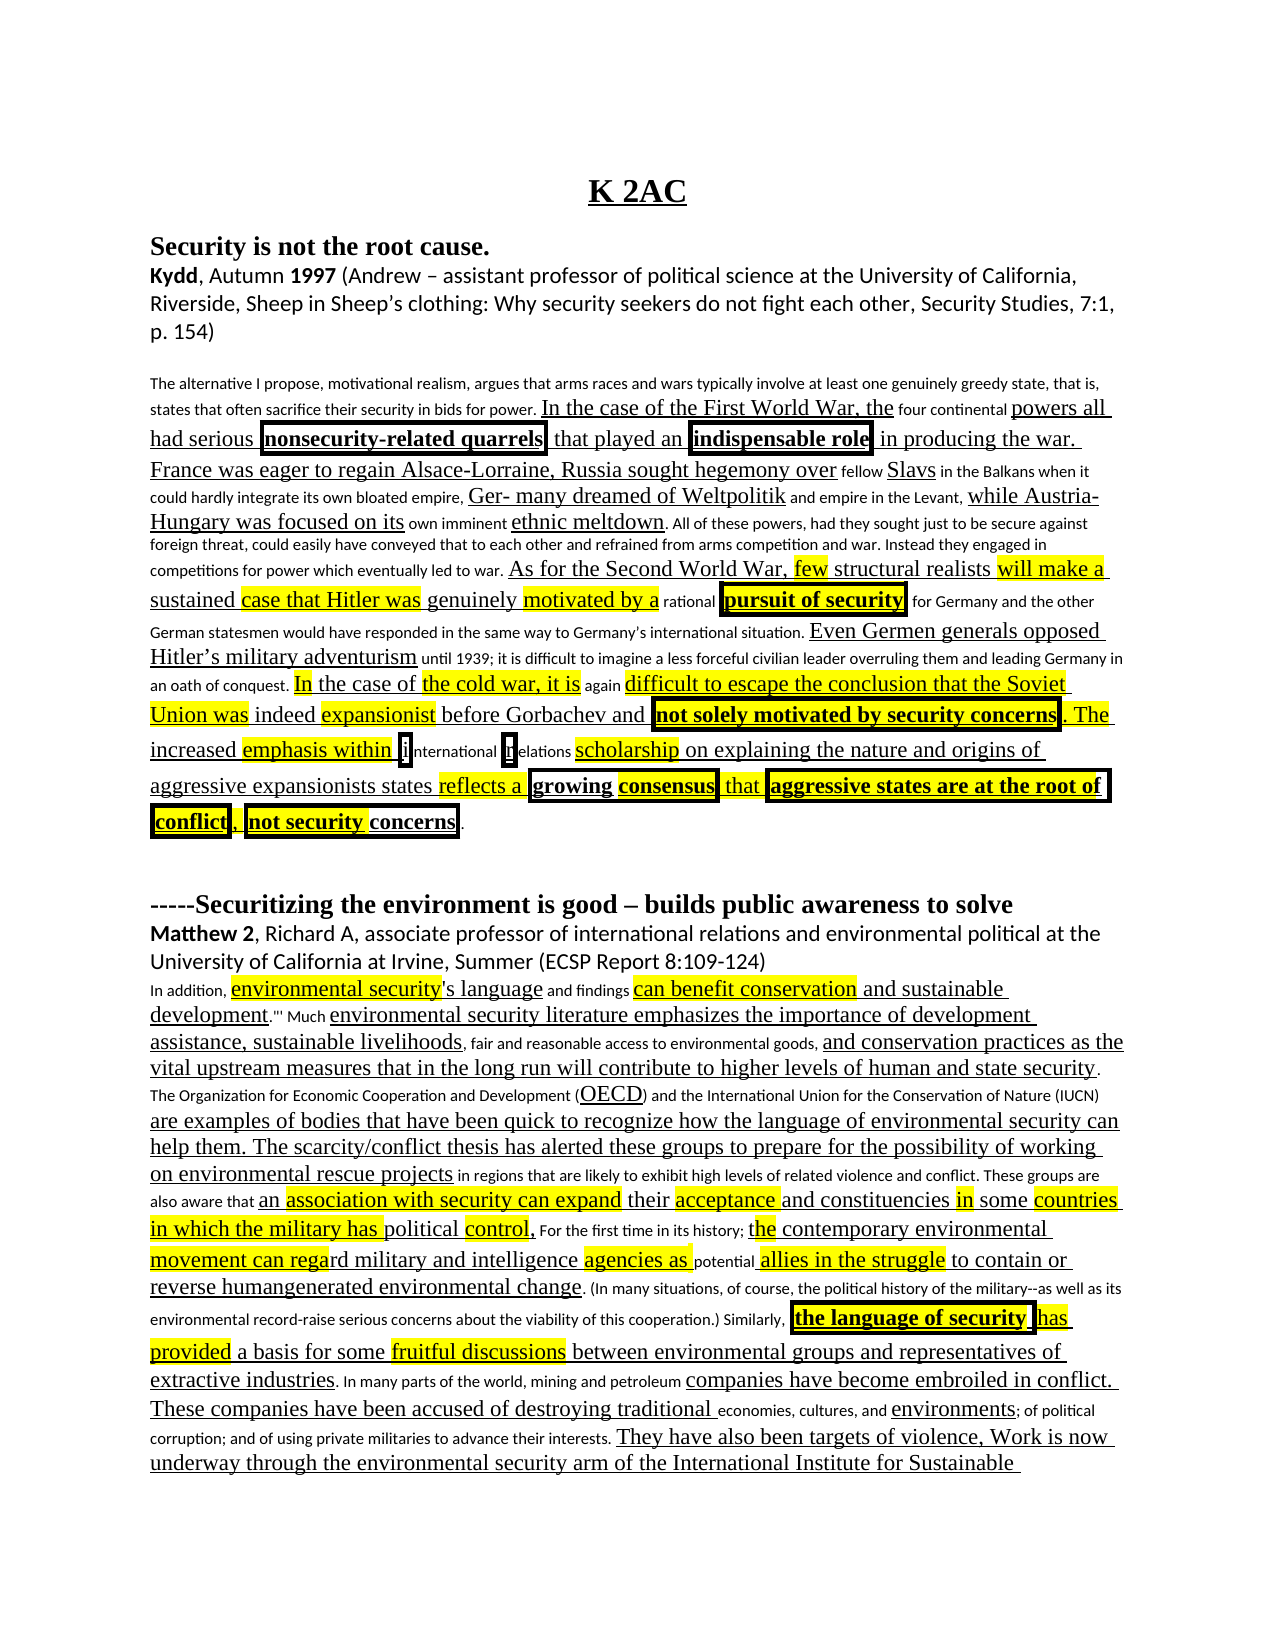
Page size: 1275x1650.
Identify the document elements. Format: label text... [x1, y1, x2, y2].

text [150, 975, 1125, 1476]
text Kydd, Autumn 1997 (Andrew – assistant professor of political science at the University of California, Riverside, Sheep in Sheep’s clothing: Why security seekers do not fight each other, Security Studies, 7:1, p. 154) [150, 261, 1125, 345]
subtitle K 2AC [150, 171, 1125, 209]
subtitle Security is not the root cause. [150, 230, 1125, 261]
text Matthew 2, Richard A, associate professor of international relations and environmental political at the University of California at Irvine, Summer (ECSP Report 8:109-124) [150, 919, 1125, 975]
subtitle -----Securitizing the environment is good – builds public awareness to solve [150, 888, 1125, 919]
text The alternative I propose, motivational realism, argues that arms races and wars typically involve at least one genuinely greedy state, that is, states that often sacriﬁce their security in bids for power. In the case of the First World War, the four continental powers all had serious nonsecurity-related quarrels that played an indispensable role in producing the war. France was eager to regain Alsace-Lorraine, Russia sought hegemony over fellow Slavs in the Balkans when it could hardly integrate its own bloated empire, Ger- many dreamed of Weltpolitik and empire in the Levant, while Austria-Hungary was focused on its own imminent ethnic meltdown. All of these powers, had they sought just to be secure against foreign threat, could easily have conveyed that to each other and refrained from arms competition and war. Instead they engaged in competitions for power which eventually led to war. As for the Second World War, few structural realists will make a sustained case that Hitler was genuinely motivated by a rational pursuit of security for Germany and the other German statesmen would have responded in the same way to Germany’s international situation. Even Germen generals opposed Hitler’s military adventurism until 1939; it is difficult to imagine a less forceful civilian leader overruling them and leading Germany in an oath of conquest. In the case of the cold war, it is again difficult to escape the conclusion that the Soviet Union was indeed expansionist before Gorbachev and not solely motivated by security concerns. The increased emphasis within international relations scholarship on explaining the nature and origins of aggressive expansionists states reflects a growing consensus that aggressive states are at the root of conflict, not security concerns. [150, 373, 1125, 839]
